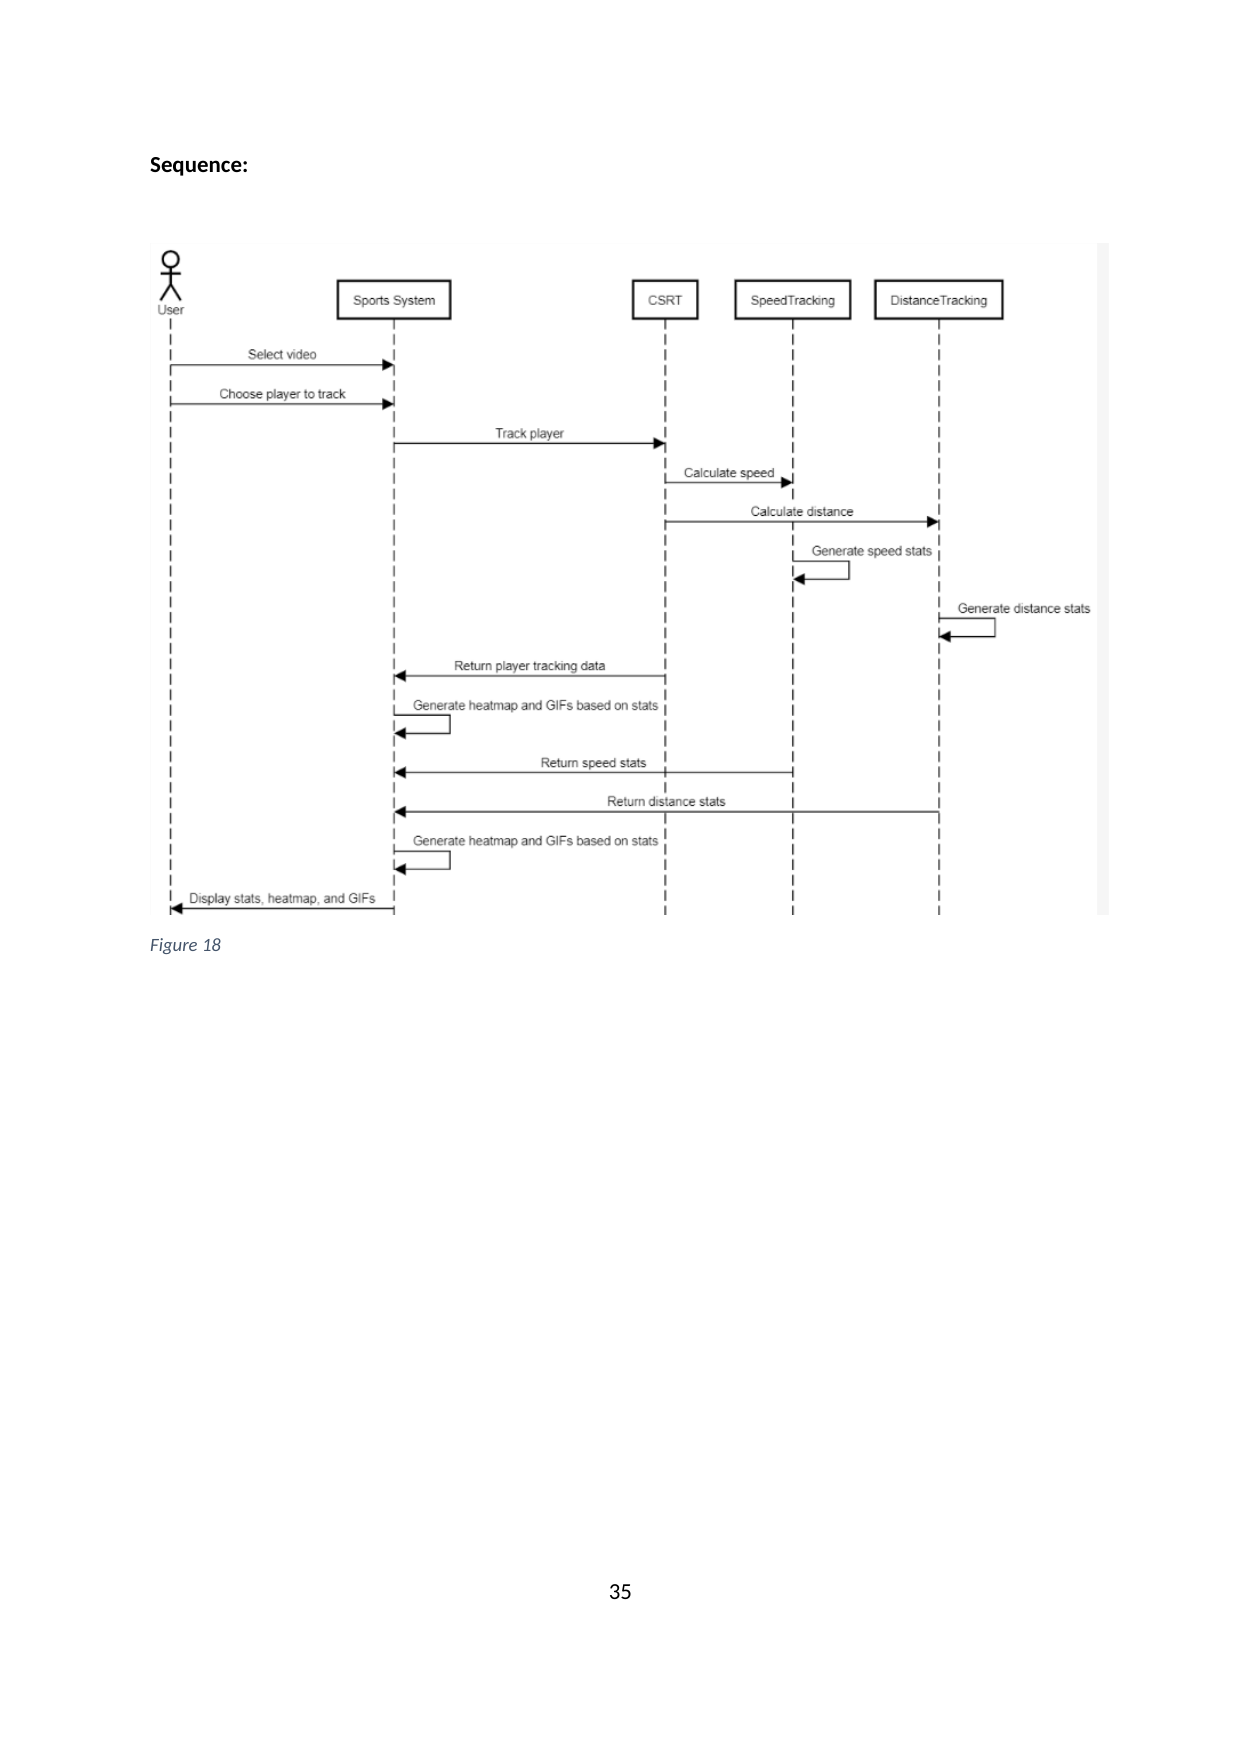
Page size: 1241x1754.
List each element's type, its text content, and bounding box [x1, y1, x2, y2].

picture [150, 243, 1109, 915]
text Sequence: [150, 150, 1090, 178]
